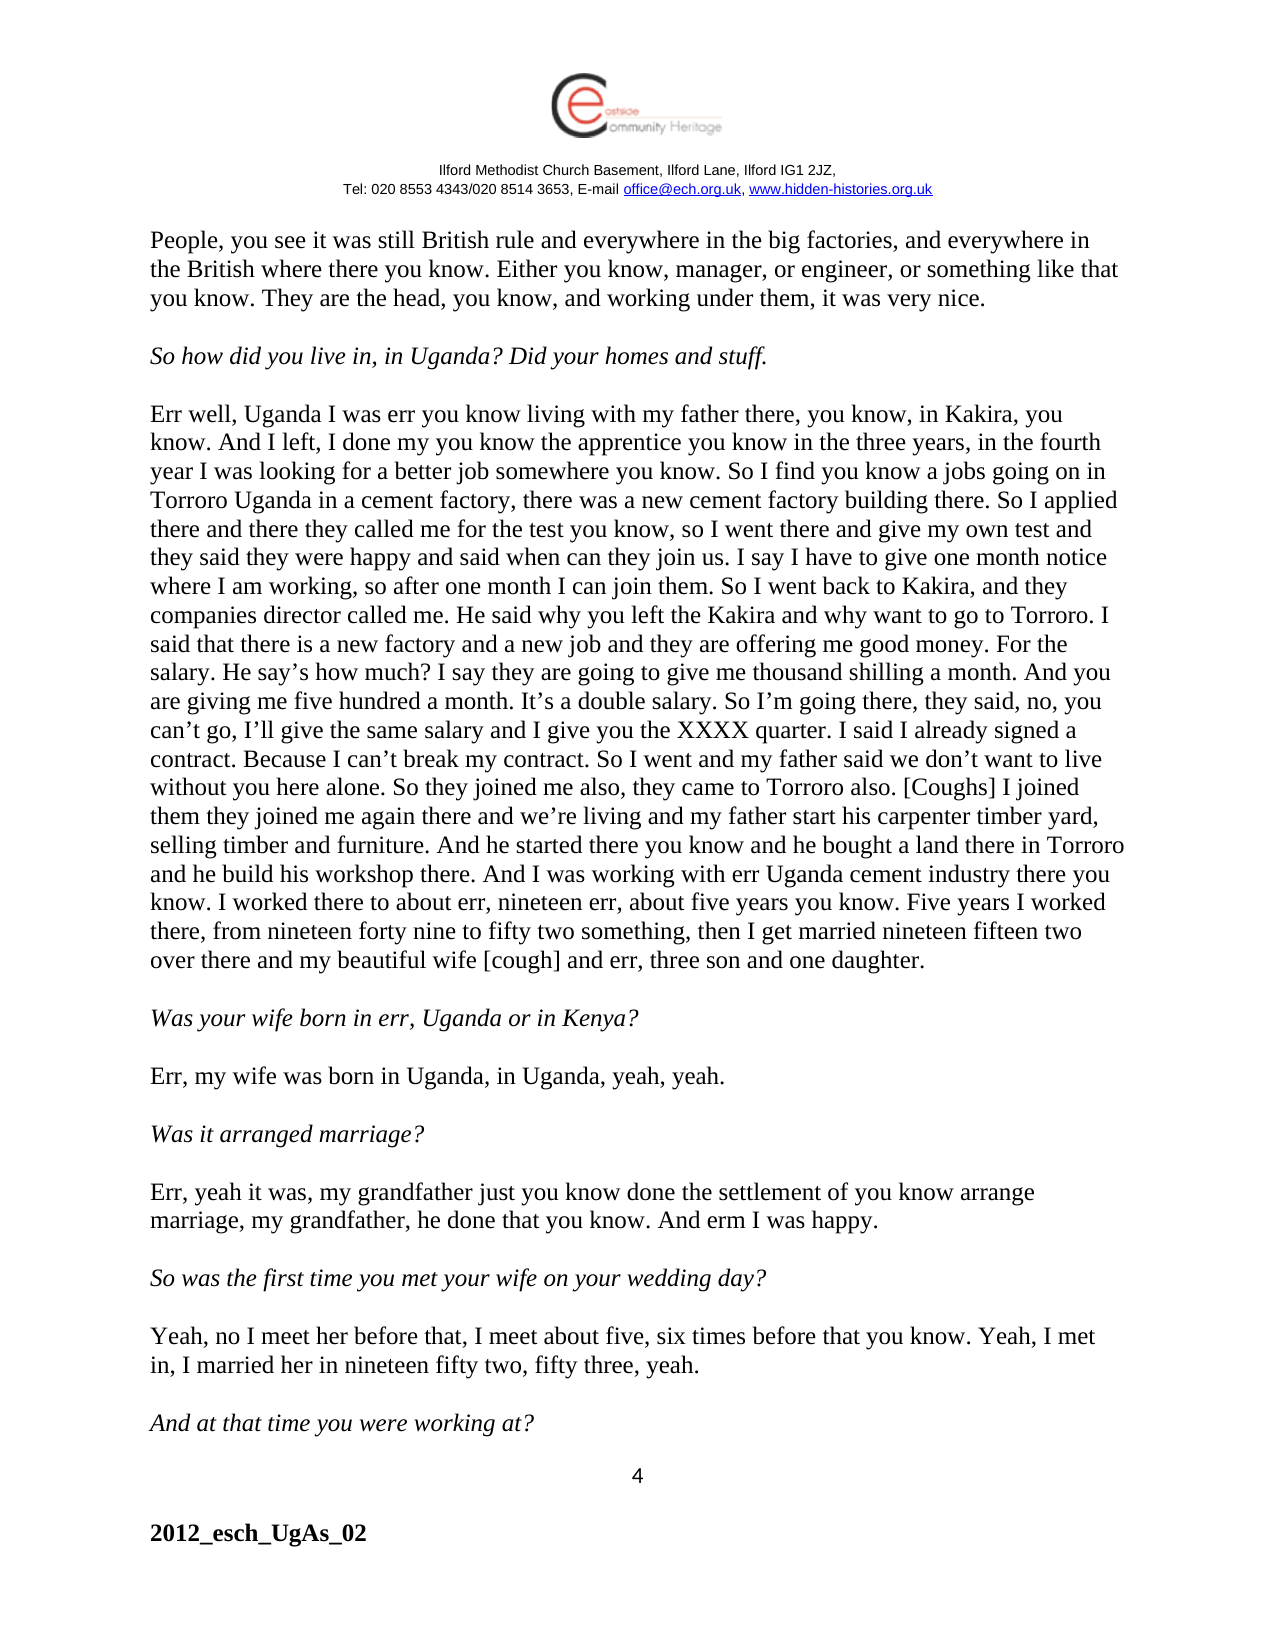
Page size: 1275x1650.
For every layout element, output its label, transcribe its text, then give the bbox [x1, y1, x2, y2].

subtitle Err, yeah it was, my grandfather just you know done the settlement of you know arrange marriage, my grandfather, he done that you know. And erm I was happy. [150, 1177, 1125, 1234]
subtitle Err, my wife was born in Uganda, in Uganda, yeah, yeah. [150, 1061, 1125, 1089]
picture [551, 73, 724, 138]
subtitle Err well, Uganda I was err you know living with my father there, you know, in Kakira, you know. And I left, I done my you know the apprentice you know in the three years, in the fourth year I was looking for a better job somewhere you know. So I find you know a jobs going on in Torroro Uganda in a cement factory, there was a new cement factory building there. So I applied there and there they called me for the test you know, so I went there and give my own test and they said they were happy and said when can they join us. I say I have to give one month notice where I am working, so after one month I can join them. So I went back to Kakira, and they companies director called me. He said why you left the Kakira and why want to go to Torroro. I said that there is a new factory and a new job and they are offering me good money. For the salary. He say’s how much? I say they are going to give me thousand shilling a month. And you are giving me five hundred a month. It’s a double salary. So I’m going there, they said, no, you can’t go, I’ll give the same salary and I give you the XXXX quarter. I said I already signed a contract. Because I can’t break my contract. So I went and my father said we don’t want to live without you here alone. So they joined me also, they came to Torroro also. [Coughs] I joined them they joined me again there and we’re living and my father start his carpenter timber yard, selling timber and furniture. And he started there you know and he bought a land there in Torroro and he build his workshop there. And I was working with err Uganda cement industry there you know. I worked there to about err, nineteen err, about five years you know. Five years I worked there, from nineteen forty nine to fifty two something, then I get married nineteen fifteen two over there and my beautiful wife [cough] and err, three son and one daughter. [150, 399, 1125, 974]
subtitle Was it arranged marriage? [150, 1119, 1125, 1147]
subtitle People, you see it was still British rule and everywhere in the big factories, and everywhere in the British where there you know. Either you know, manager, or engineer, or something like that you know. They are the head, you know, and working under them, it was very nice. [150, 225, 1125, 312]
subtitle Yeah, no I meet her before that, I meet about five, six times before that you know. Yeah, I met in, I married her in nineteen fifty two, fifty three, yeah. [150, 1321, 1125, 1379]
subtitle Was your wife born in err, Uganda or in Kenya? [150, 1003, 1125, 1032]
subtitle So was the first time you met your wife on your wedding day? [150, 1263, 1125, 1292]
subtitle So how did you live in, in Uganda? Did your homes and stuff. [150, 341, 1125, 369]
subtitle And at that time you were working at? [150, 1408, 1125, 1437]
